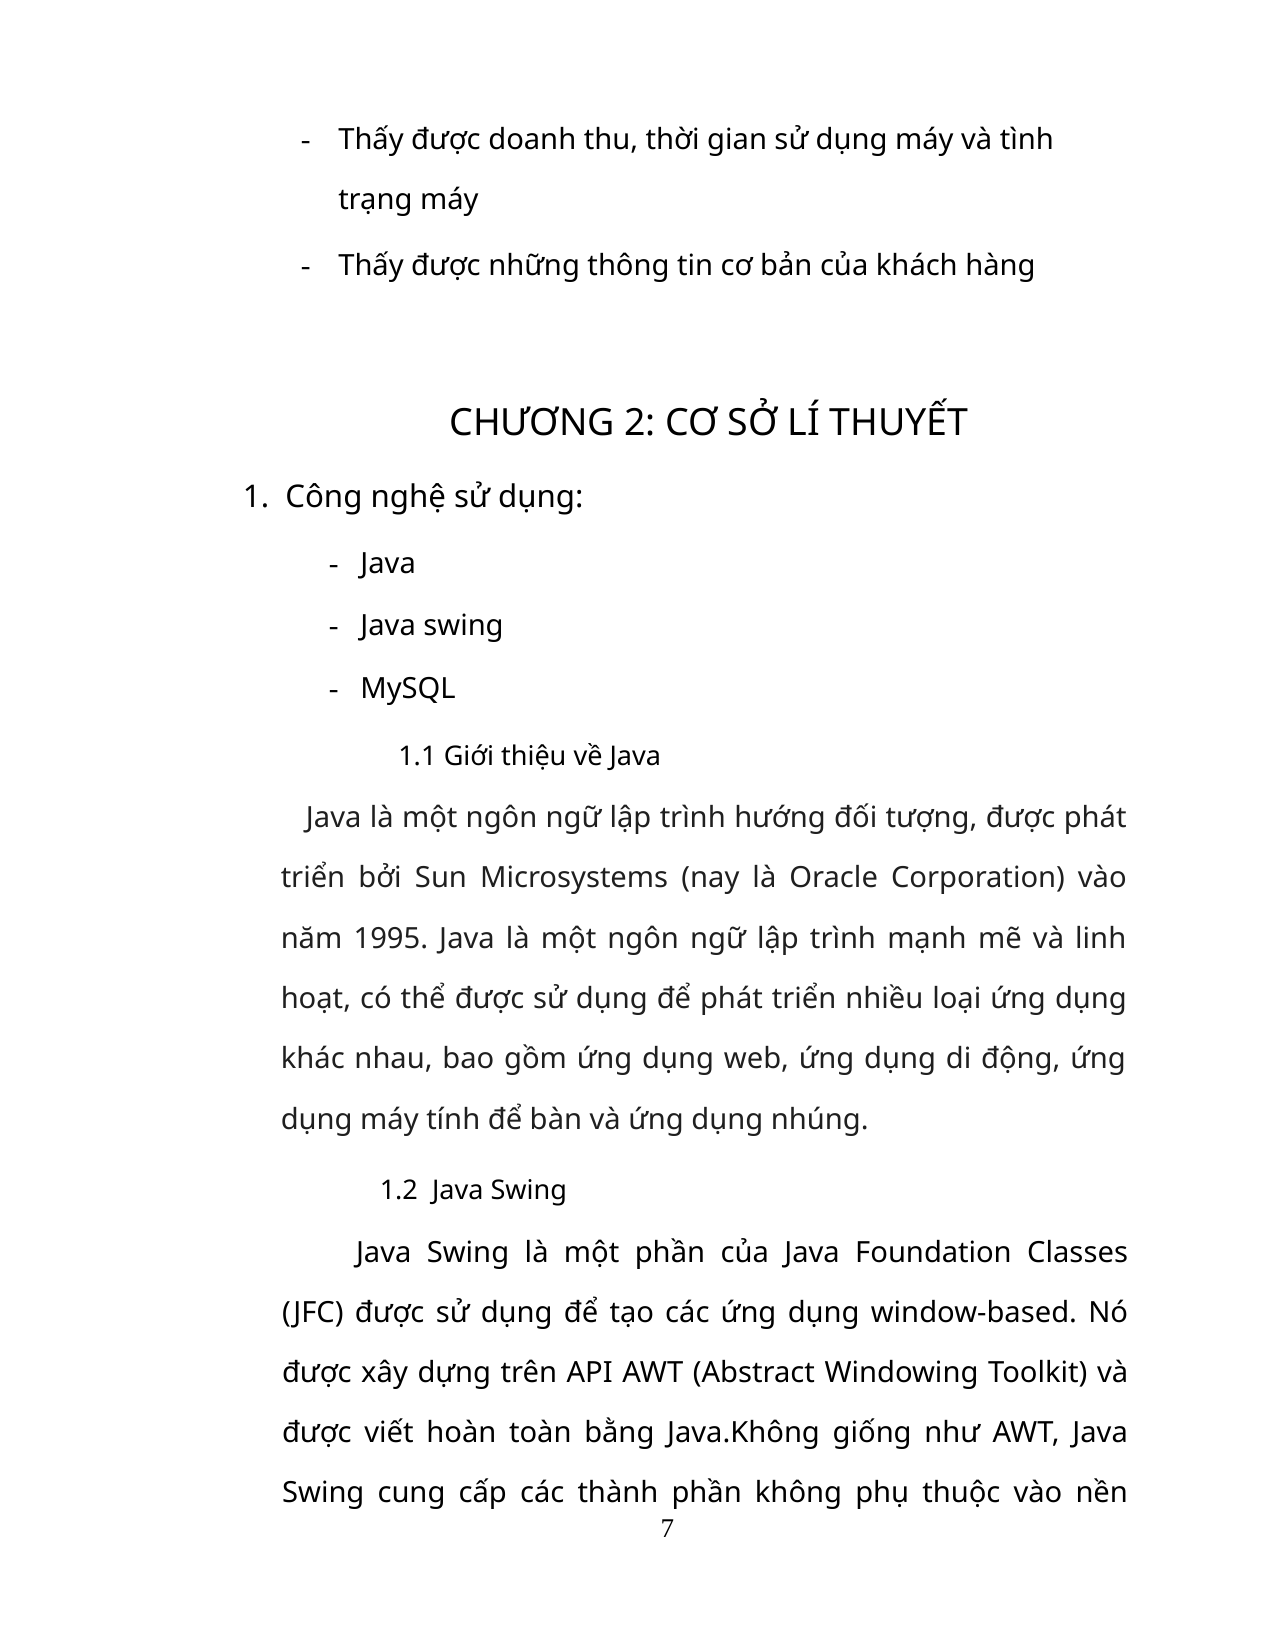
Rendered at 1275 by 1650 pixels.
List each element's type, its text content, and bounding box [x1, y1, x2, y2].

list Java [329, 542, 1130, 582]
text 1. Công nghệ sử dụng: [243, 474, 1242, 517]
text Java là một ngôn ngữ lập trình hướng đối tượng, được phát triển bởi Sun Microsystems (nay là Oracle Corporation) vào năm 1995. Java là một ngôn ngữ lập trình mạnh mẽ và linh hoạt, có thể được sử dụng để phát triển nhiều loại ứng dụng khác nhau, bao gồm ứng dụng web, ứng dụng di động, ứng dụng máy tính để bàn và ứng dụng nhúng. [281, 796, 1128, 1138]
list Java swing [329, 604, 1130, 644]
list Thấy được doanh thu, thời gian sử dụng máy và tình trạng máy [301, 118, 1130, 218]
text 1.2 Java Swing [199, 1171, 1242, 1208]
text 1.1 Giới thiệu về Java [199, 736, 1242, 773]
text CHƯƠNG 2: CƠ SỞ LÍ THUYẾT [448, 395, 1242, 446]
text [282, 1231, 1129, 1511]
list MySQL [329, 667, 1130, 707]
list Thấy được những thông tin cơ bản của khách hàng [301, 244, 1130, 284]
